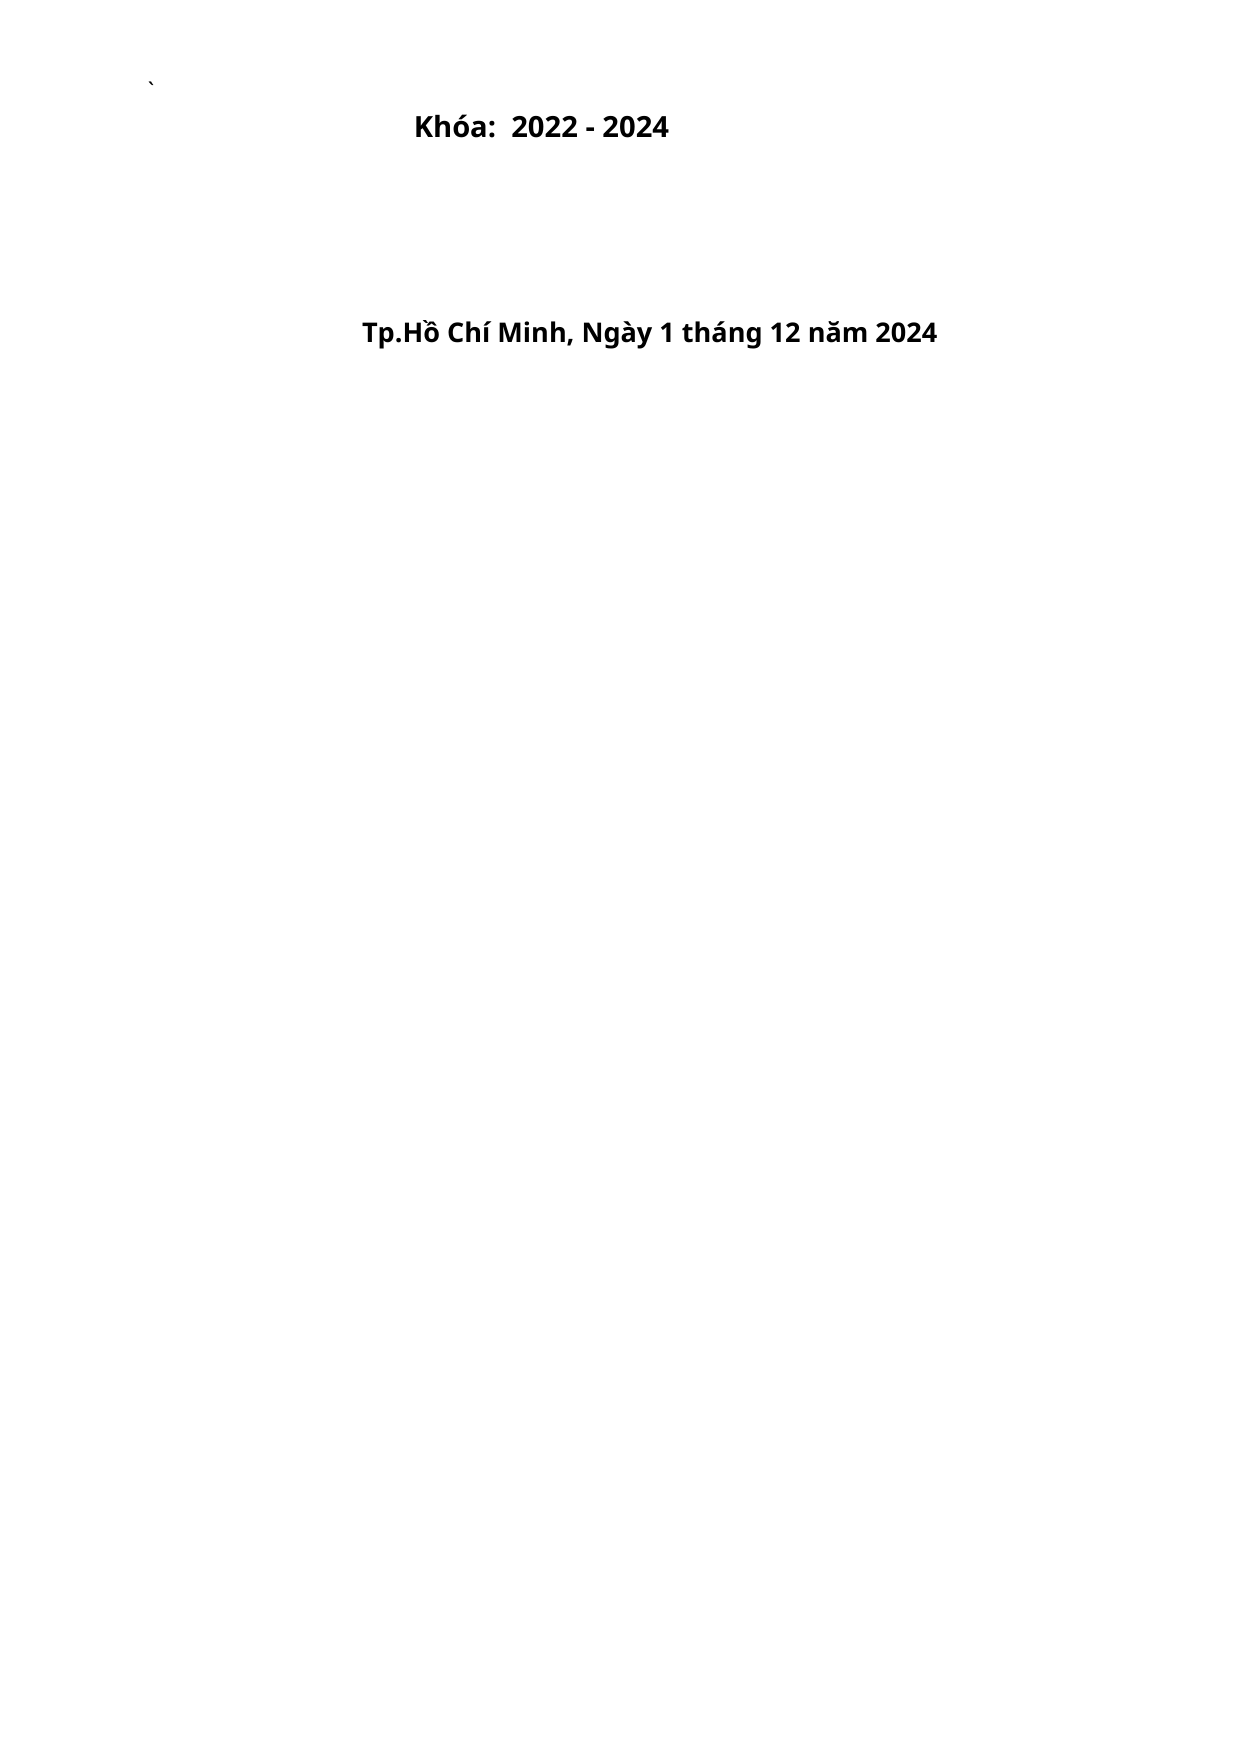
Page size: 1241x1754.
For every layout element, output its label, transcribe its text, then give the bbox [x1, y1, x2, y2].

text Tp.Hồ Chí Minh, Ngày 1 tháng 12 năm 2024 [148, 314, 1152, 351]
text Khóa: 2022 - 2024 [148, 106, 1152, 146]
